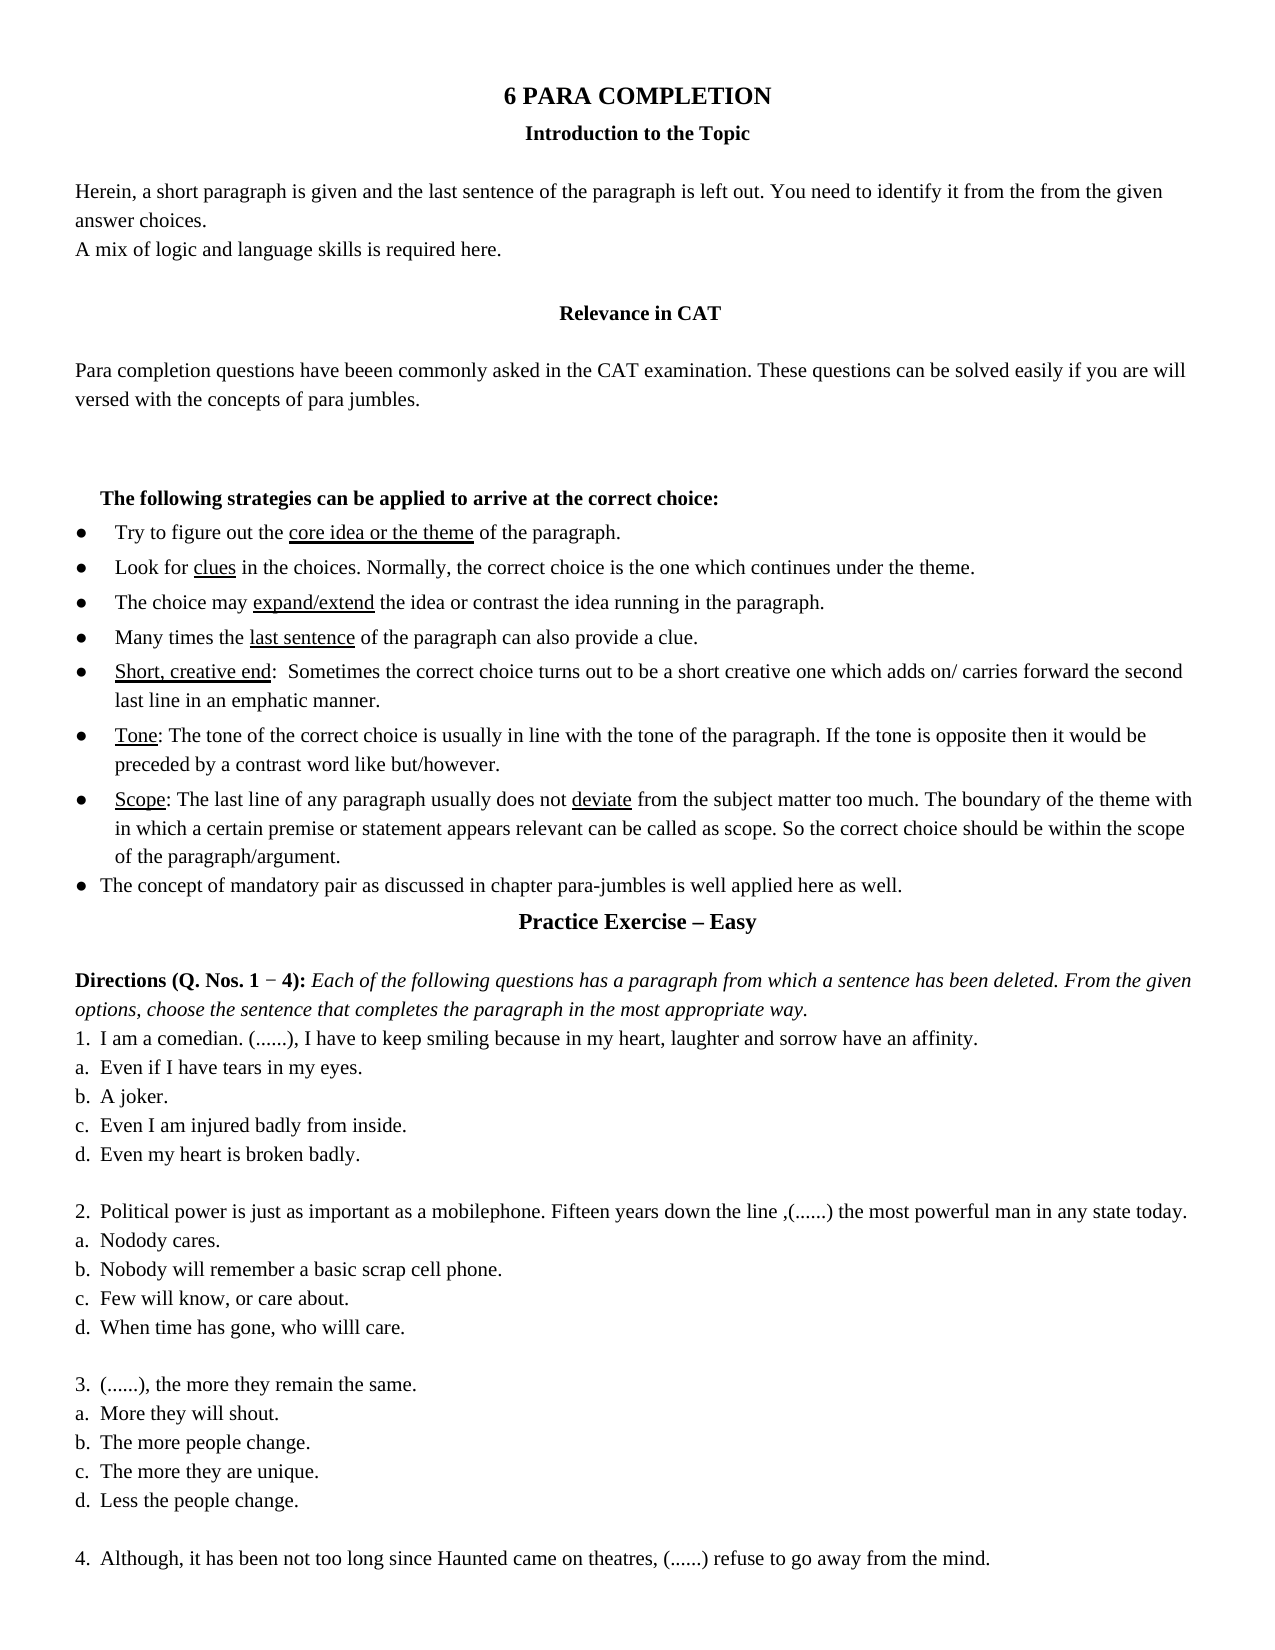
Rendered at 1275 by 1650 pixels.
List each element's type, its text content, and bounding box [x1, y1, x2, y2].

text a. Nodody cares. [75, 1228, 1200, 1252]
text Introduction to the Topic [75, 121, 1200, 145]
text b. The more people change. [75, 1430, 1200, 1454]
text 2. Political power is just as important as a mobilephone. Fifteen years down the line ,(......) the most powerful man in any state today. [75, 1199, 1200, 1223]
text a. More they will shout. [75, 1401, 1200, 1425]
text d. Even my heart is broken badly. [75, 1142, 1200, 1166]
text b. Nobody will remember a basic scrap cell phone. [75, 1257, 1200, 1281]
text c. The more they are unique. [75, 1459, 1200, 1483]
text a. Even if I have tears in my eyes. [75, 1055, 1200, 1079]
text ● The concept of mandatory pair as discussed in chapter para-jumbles is well applied here as well. [75, 873, 1200, 897]
text d. When time has gone, who willl care. [75, 1315, 1200, 1339]
text d. Less the people change. [75, 1488, 1200, 1512]
text A mix of logic and language skills is required here. [75, 237, 1200, 261]
text ● The choice may expand/extend the idea or contrast the idea running in the paragraph. [75, 590, 1200, 614]
text Directions (Q. Nos. 1 − 4): Each of the following questions has a paragraph from which a sentence has been deleted. From the given options, choose the sentence that completes the paragraph in the most appropriate way. [75, 968, 1200, 1021]
text ● Try to figure out the core idea or the theme of the paragraph. [75, 520, 1200, 544]
text 1. I am a comedian. (......), I have to keep smiling because in my heart, laughter and sorrow have an affinity. [75, 1026, 1200, 1050]
text ● Many times the last sentence of the paragraph can also provide a clue. [75, 624, 1200, 649]
text ● Look for clues in the choices. Normally, the correct choice is the one which continues under the theme. [75, 555, 1200, 579]
text 3. (......), the more they remain the same. [75, 1372, 1200, 1396]
text Practice Exercise – Easy [75, 908, 1200, 934]
text 4. Although, it has been not too long since Haunted came on theatres, (......) refuse to go away from the mind. [75, 1546, 1200, 1569]
text ● Short, creative end: Sometimes the correct choice turns out to be a short creative one which adds on/ carries forward the second last line in an emphatic manner. [75, 659, 1200, 712]
text Para completion questions have beeen commonly asked in the CAT examination. These questions can be solved easily if you are will versed with the concepts of para jumbles. [75, 358, 1200, 411]
text c. Few will know, or care about. [75, 1286, 1200, 1310]
text Relevance in CAT [75, 300, 1200, 324]
text 6 PARA COMPLETION [75, 81, 1200, 110]
text The following strategies can be applied to arrive at the correct choice: [75, 485, 1200, 509]
text Herein, a short paragraph is given and the last sentence of the paragraph is left out. You need to identify it from the from the given answer choices. [75, 179, 1200, 232]
text c. Even I am injured badly from inside. [75, 1113, 1200, 1137]
text ● Tone: The tone of the correct choice is usually in line with the tone of the paragraph. If the tone is opposite then it would be preceded by a contrast word like but/however. [75, 723, 1200, 776]
text ● Scope: The last line of any paragraph usually does not deviate from the subject matter too much. The boundary of the theme with in which a certain premise or statement appears relevant can be called as scope. So the correct choice should be within the scope of the paragraph/argument. [75, 787, 1200, 868]
text b. A joker. [75, 1084, 1200, 1108]
